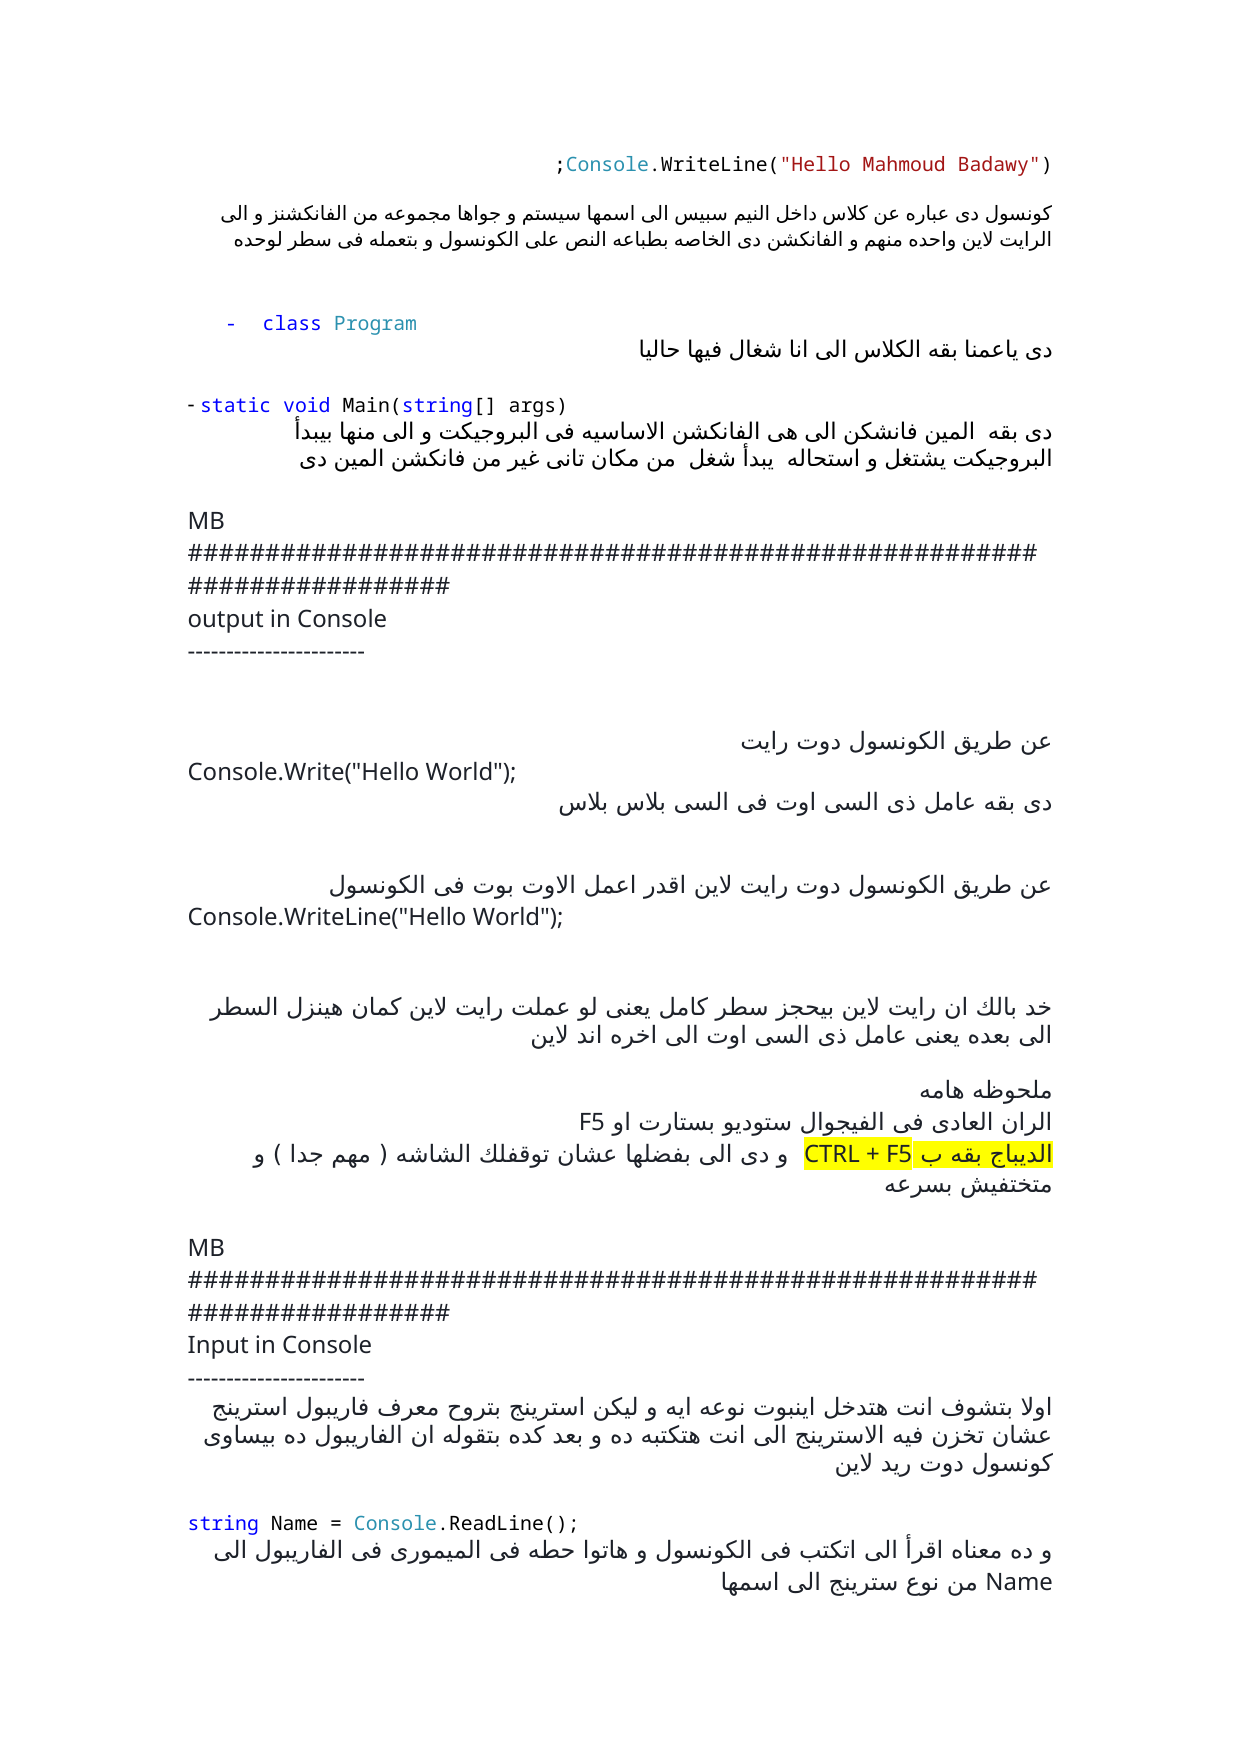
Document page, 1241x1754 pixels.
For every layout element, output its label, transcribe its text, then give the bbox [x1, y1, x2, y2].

list class Program [225, 308, 1053, 336]
text الديباج بقه ب CTRL + F5 و دى الى بفضلها عشان توقفلك الشاشه ( مهم جدا ) و متختفيش بسرعه [187, 1137, 1053, 1198]
text - static void Main(string[] args) [187, 362, 1053, 418]
text دى بقه عامل ذى السى اوت فى السى بلاس بلاس [187, 788, 1053, 816]
text ######################################################################## [187, 536, 1053, 601]
text ملحوظه هامه [187, 1077, 1053, 1104]
text و ده معناه اقرأ الى اتكتب فى الكونسول و هاتوا حطه فى الميمورى فى الفاريبول الى من نوع سترينج الى اسمها Name [187, 1537, 1053, 1597]
text MB [187, 504, 1053, 536]
text اولا بتشوف انت هتدخل اينبوت نوعه ايه و ليكن استرينج بتروح معرف فاريبول استرينج عشان تخزن فيه الاسترينج الى انت هتكتبه ده و بعد كده بتقوله ان الفاريبول ده بيساوى كونسول دوت ريد لاين [187, 1393, 1053, 1477]
text string Name = Console.ReadLine(); [187, 1477, 1053, 1537]
text عن طريق الكونسول دوت رايت لاين اقدر اعمل الاوت بوت فى الكونسول [187, 872, 1053, 899]
text Console.WriteLine("Hello Mahmoud Badawy"); [187, 150, 566, 177]
text الران العادى فى الفيجوال ستوديو بستارت او F5 [187, 1104, 1053, 1137]
text output in Console [187, 601, 1053, 634]
text ----------------------- [187, 634, 1053, 667]
text كونسول دى عباره عن كلاس داخل النيم سبيس الى اسمها سيستم و جواها مجموعه من الفانكشنز و الى الرايت لاين واحده منهم و الفانكشن دى الخاصه بطباعه النص على الكونسول و بتعمله فى سطر لوحده [187, 202, 1053, 283]
text Console.Write("Hello World"); [187, 755, 1053, 788]
text Console.WriteLine("Hello World"); [187, 899, 1053, 932]
text دى ياعمنا بقه الكلاس الى انا شغال فيها حاليا [187, 336, 1053, 362]
text عن طريق الكونسول دوت رايت [187, 727, 1053, 755]
text خد بالك ان رايت لاين بيحجز سطر كامل يعنى لو عملت رايت لاين كمان هينزل السطر الى بعده يعنى عامل ذى السى اوت الى اخره اند لاين [187, 993, 1053, 1077]
text ----------------------- [187, 1361, 1053, 1393]
text Input in Console [187, 1328, 1053, 1361]
text ######################################################################## [187, 1263, 1053, 1328]
text MB [187, 1230, 1053, 1263]
text دى بقه المين فانشكن الى هى الفانكشن الاساسيه فى البروجيكت و الى منها بيبدأ البروجيكت يشتغل و استحاله يبدأ شغل من مكان تانى غير من فانكشن المين دى [187, 418, 1053, 471]
